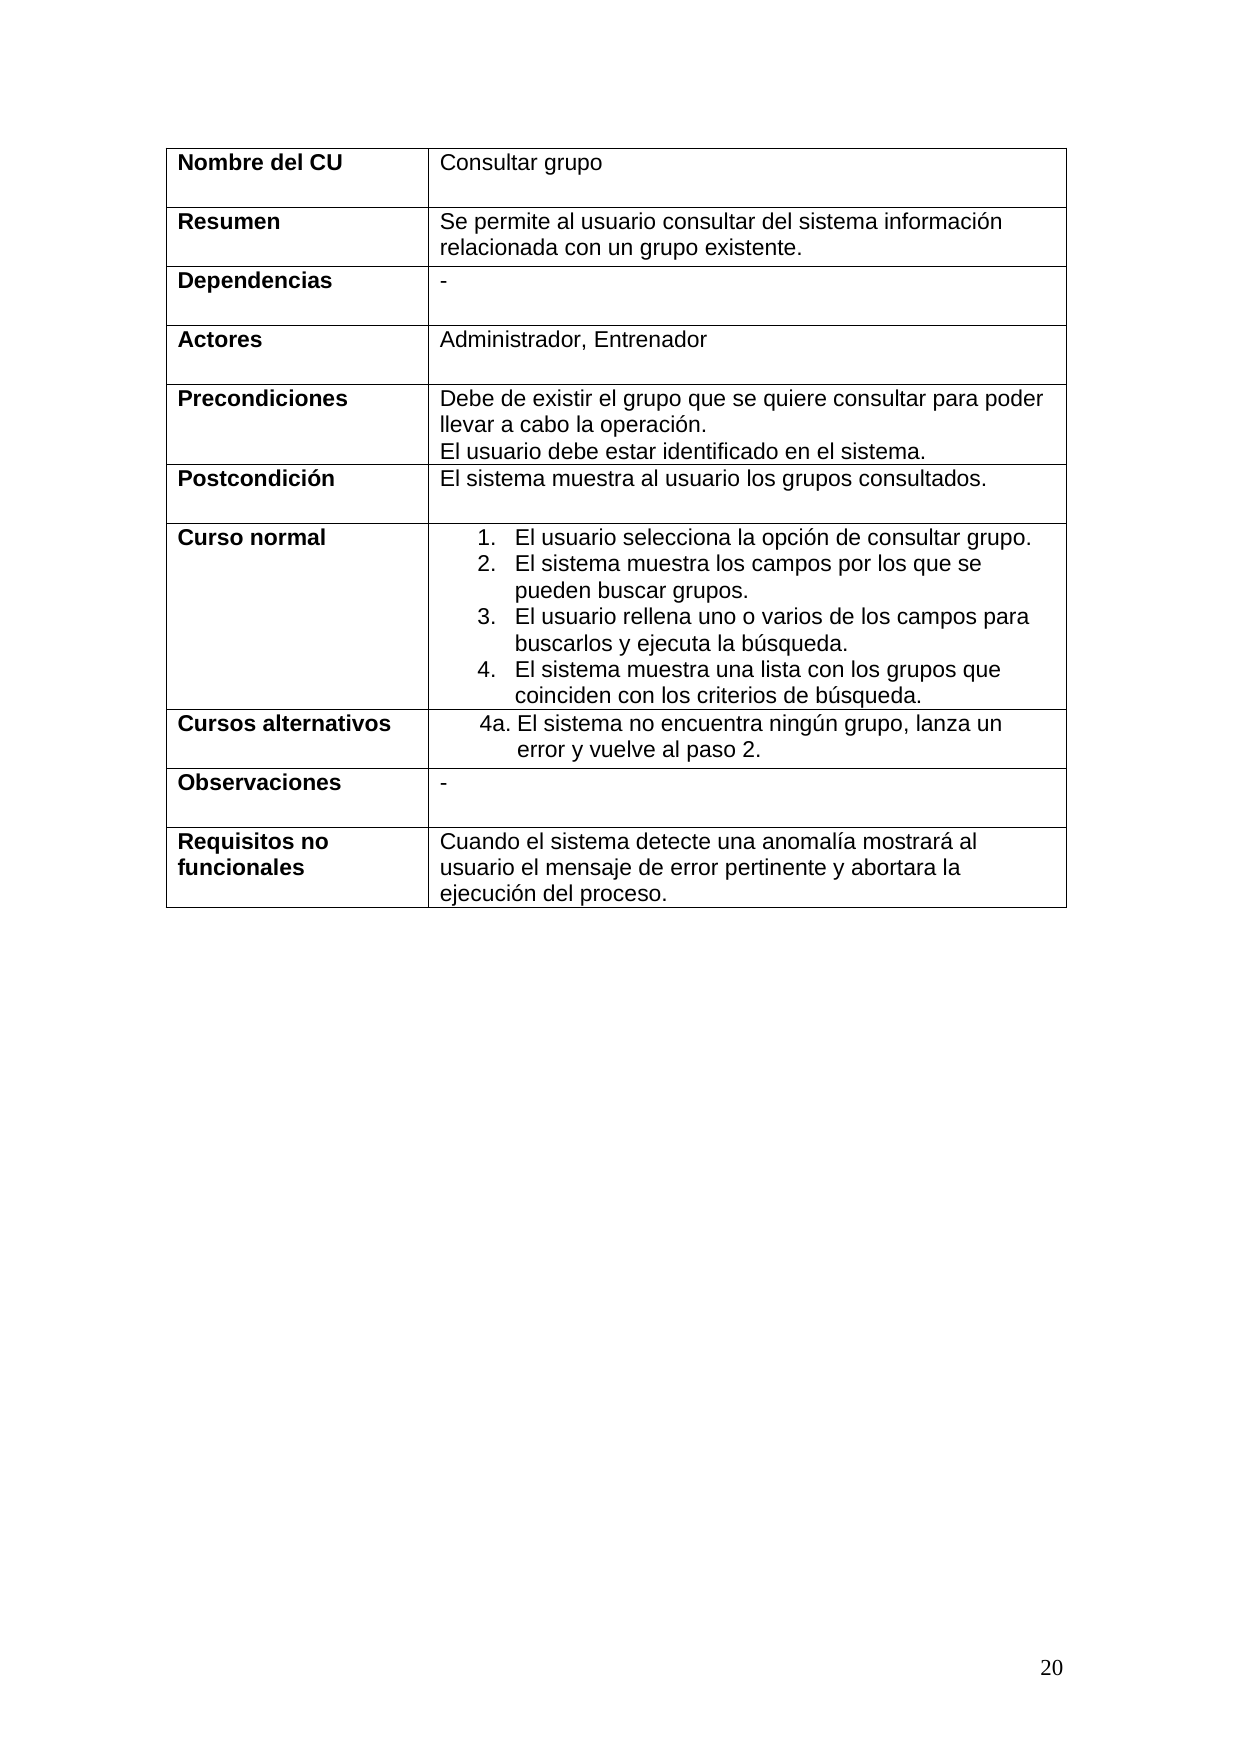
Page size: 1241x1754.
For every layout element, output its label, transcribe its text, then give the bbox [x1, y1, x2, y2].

table_cell Cuando el sistema detecte una anomalía mostrará al usuario el mensaje de error pertinente y abortara la ejecución del proceso. [429, 828, 1066, 907]
table_cell Cursos alternativos [167, 710, 428, 768]
table_cell Curso normal [167, 524, 428, 708]
table_cell Administrador, Entrenador [429, 326, 1066, 384]
table_cell Precondiciones [167, 385, 428, 464]
table_header Nombre del CU [167, 149, 428, 207]
table_cell Actores [167, 326, 428, 384]
table_header Consultar grupo [429, 149, 1066, 207]
table_cell Requisitos no funcionales [167, 828, 428, 907]
table_cell Se permite al usuario consultar del sistema información relacionada con un grupo existente. [429, 208, 1066, 266]
table_cell Observaciones [167, 769, 428, 827]
table_cell El usuario selecciona la opción de consultar grupo. El sistema muestra los campos por los que se pueden buscar grupos. El usuario rellena uno o varios de los campos para buscarlos y ejecuta la búsqueda. El sistema muestra una lista con los grupos que coinciden con los criterios de búsqueda. [429, 524, 1066, 708]
table_cell El sistema muestra al usuario los grupos consultados. [429, 465, 1066, 523]
table_cell - [429, 267, 1066, 325]
table_cell Postcondición [167, 465, 428, 523]
table_cell El sistema no encuentra ningún grupo, lanza un error y vuelve al paso 2. [429, 710, 1066, 768]
table_cell Dependencias [167, 267, 428, 325]
table_cell Debe de existir el grupo que se quiere consultar para poder llevar a cabo la operación. El usuario debe estar identificado en el sistema. [429, 385, 1066, 464]
table_cell - [429, 769, 1066, 827]
table_cell Resumen [167, 208, 428, 266]
